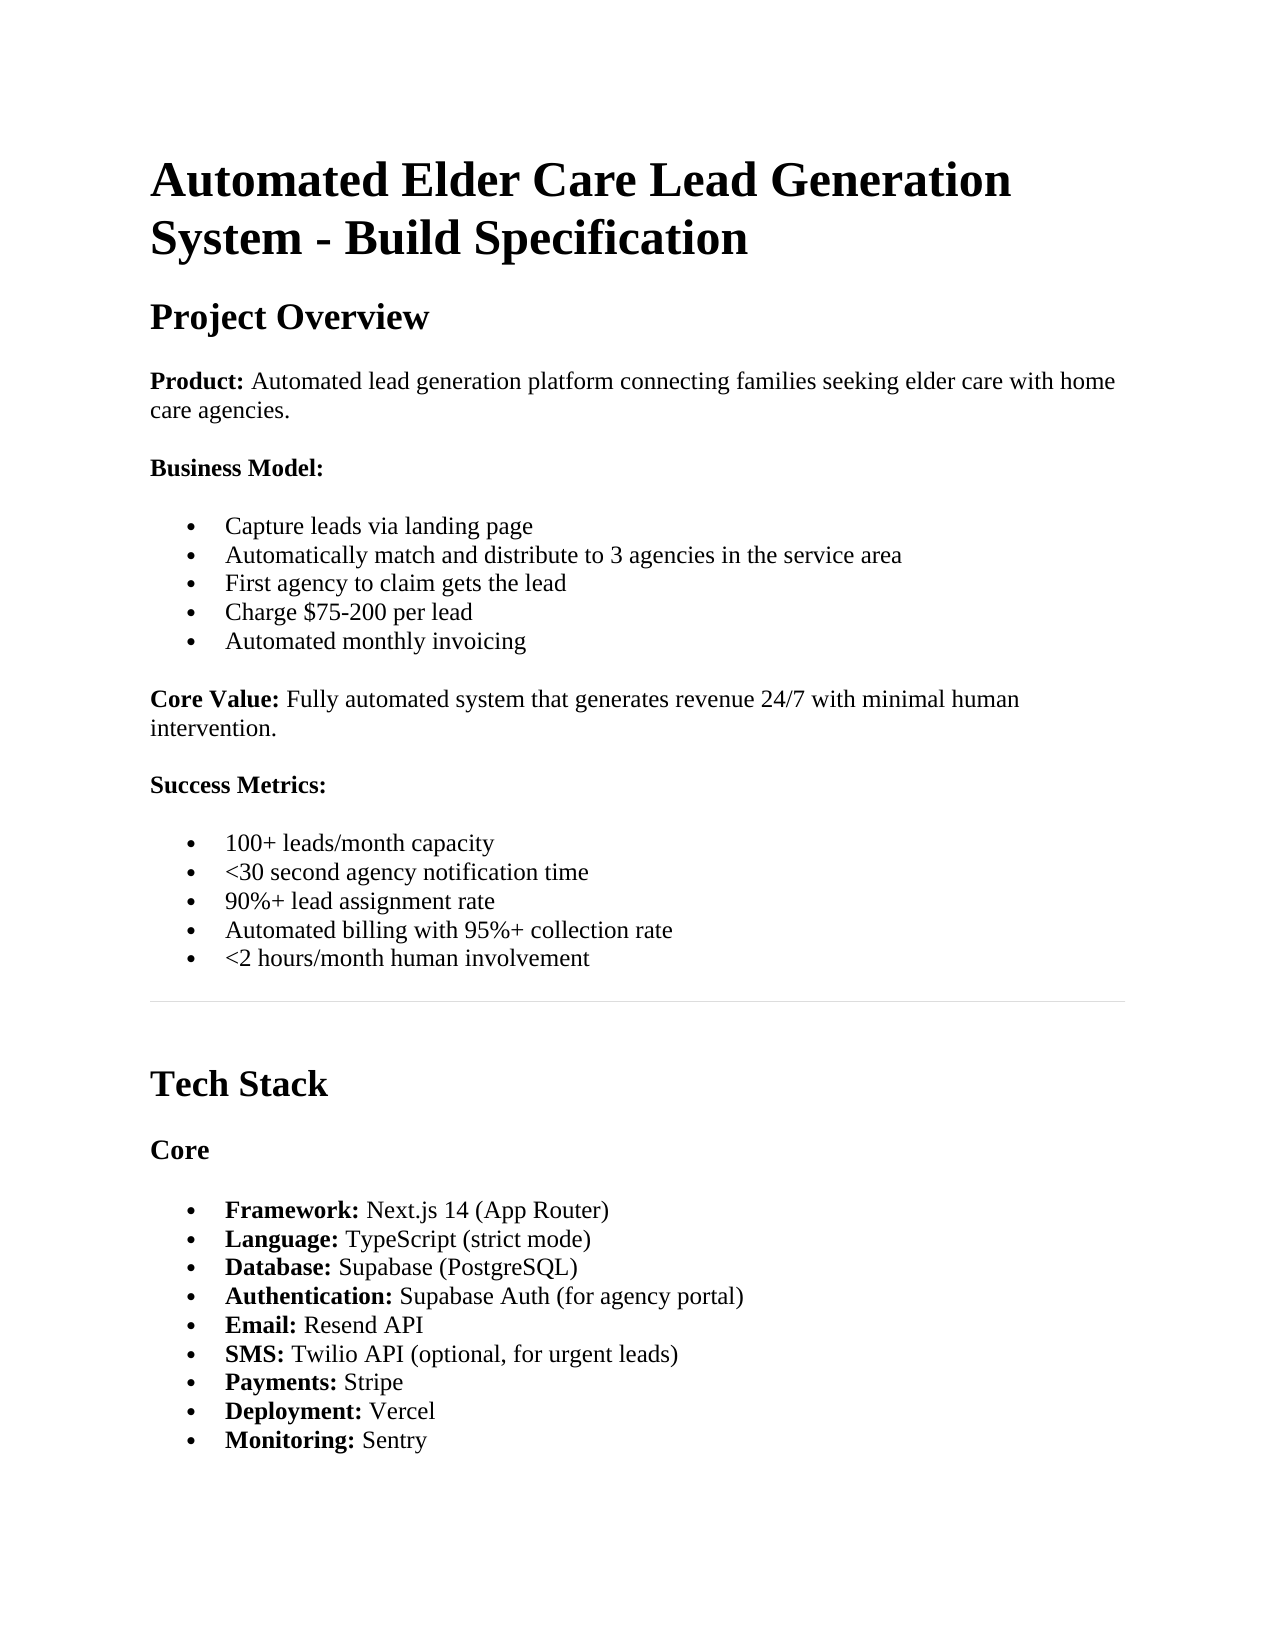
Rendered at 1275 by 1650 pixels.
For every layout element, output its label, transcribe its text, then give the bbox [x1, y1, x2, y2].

list Charge $75-200 per lead [187, 597, 1125, 626]
text Project Overview [150, 294, 1125, 337]
list Capture leads via landing page [187, 511, 1125, 540]
text Core Value: Fully automated system that generates revenue 24/7 with minimal human intervention. [150, 684, 1125, 741]
list SMS: Twilio API (optional, for urgent leads) [187, 1339, 1125, 1367]
text Business Model: [150, 453, 1125, 482]
list Monitoring: Sentry [187, 1425, 1125, 1454]
list Authentication: Supabase Auth (for agency portal) [187, 1281, 1125, 1310]
list Deployment: Vercel [187, 1396, 1125, 1425]
list Payments: Stripe [187, 1367, 1125, 1396]
list <30 second agency notification time [187, 857, 1125, 886]
text Core [150, 1133, 1125, 1166]
list Automated monthly invoicing [187, 626, 1125, 655]
list Framework: Next.js 14 (App Router) [187, 1195, 1125, 1224]
list Automatically match and distribute to 3 agencies in the service area [187, 540, 1125, 568]
text Success Metrics: [150, 771, 1125, 799]
list Automated billing with 95%+ collection rate [187, 915, 1125, 943]
list First agency to claim gets the lead [187, 568, 1125, 597]
text Product: Automated lead generation platform connecting families seeking elder care with home care agencies. [150, 366, 1125, 424]
list Database: Supabase (PostgreSQL) [187, 1252, 1125, 1281]
list Email: Resend API [187, 1310, 1125, 1339]
list 90%+ lead assignment rate [187, 886, 1125, 915]
list 100+ leads/month capacity [187, 828, 1125, 857]
list Language: TypeScript (strict mode) [187, 1224, 1125, 1252]
text Tech Stack [150, 1061, 1125, 1104]
list <2 hours/month human involvement [187, 943, 1125, 972]
text Automated Elder Care Lead Generation System - Build Specification [150, 150, 1125, 265]
